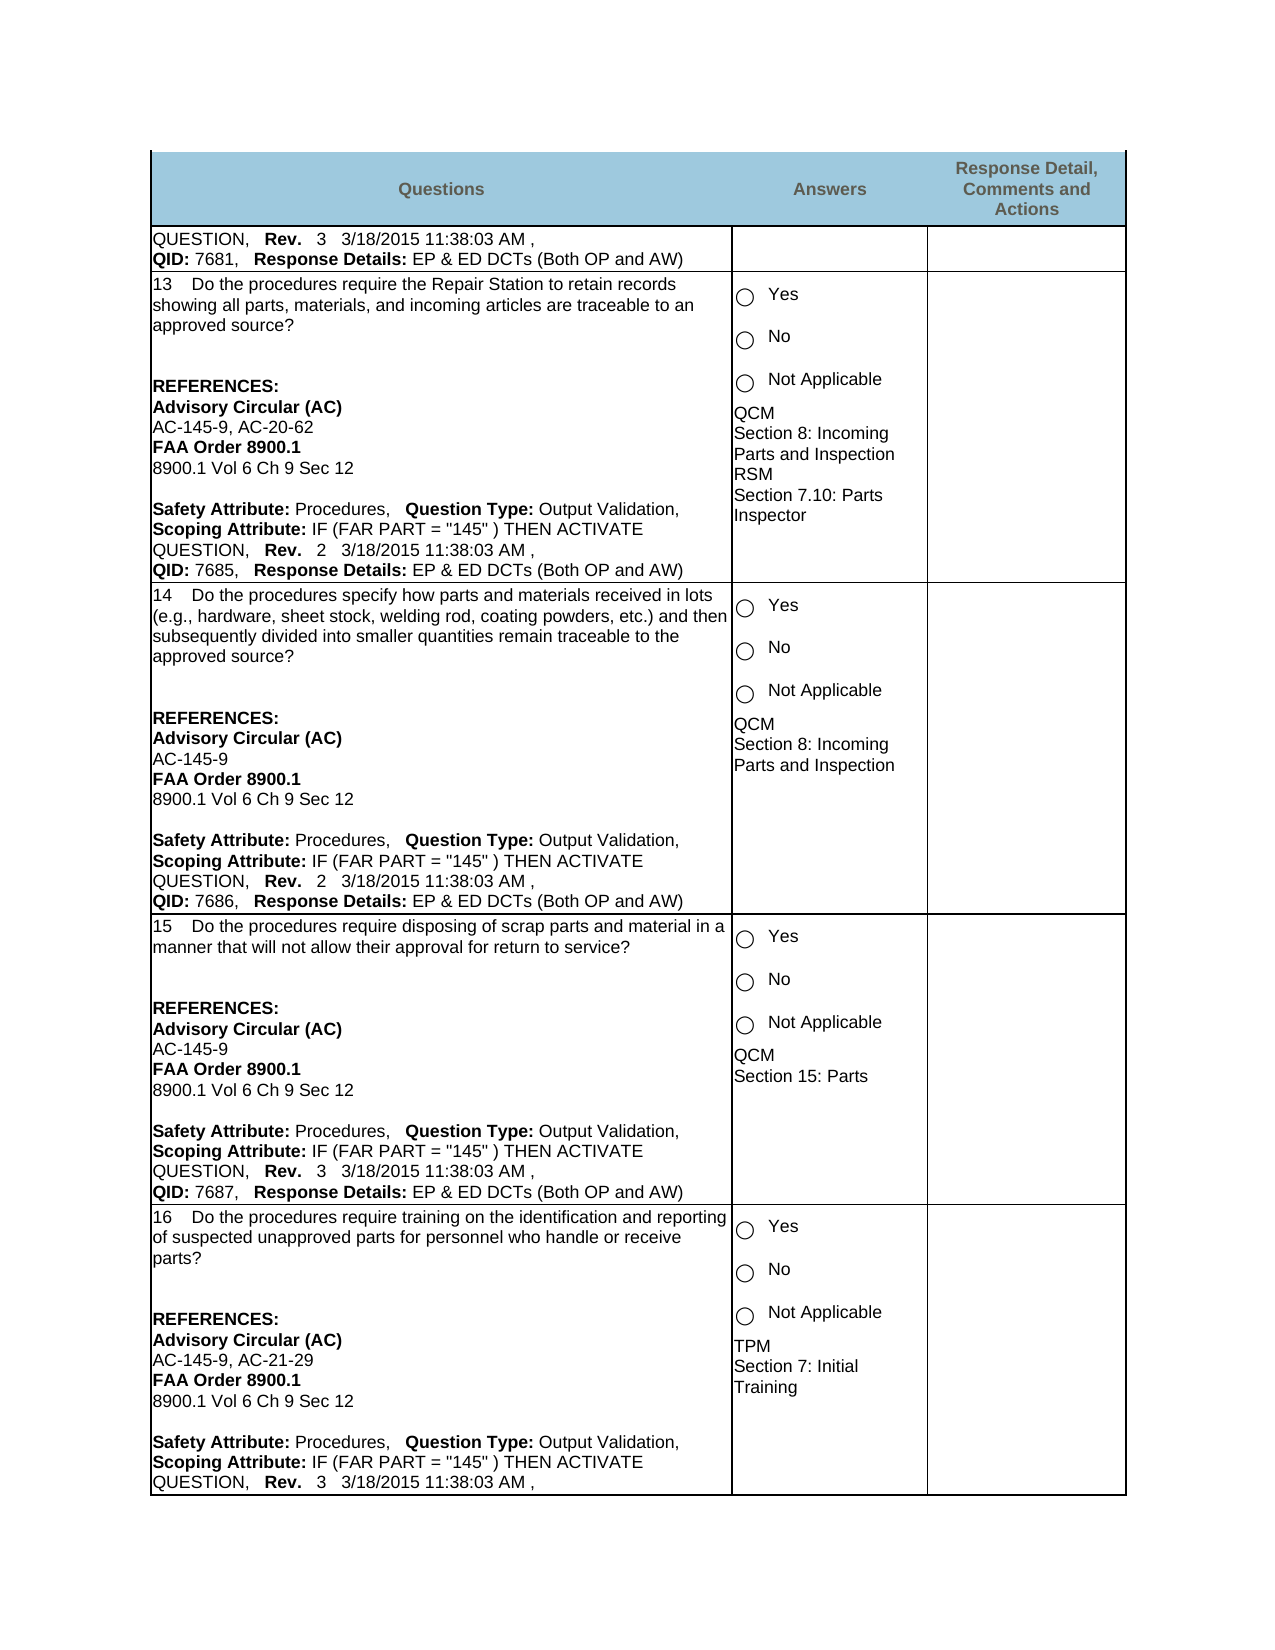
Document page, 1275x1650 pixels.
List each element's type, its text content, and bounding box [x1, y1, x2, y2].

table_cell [733, 227, 927, 271]
table_cell QCM Section 8: Incoming Parts and Inspection RSM Section 7.10: Parts Inspector [733, 272, 927, 582]
table_cell QCM Section 8: Incoming Parts and Inspection [733, 583, 927, 913]
table_header Response Detail, Comments and Actions [928, 152, 1125, 225]
table_cell QCM Section 15: Parts [733, 915, 927, 1204]
table_cell [928, 227, 1125, 271]
table_cell [928, 272, 1125, 582]
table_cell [152, 227, 731, 271]
table_header Answers [732, 152, 928, 225]
table_cell 14 Do the procedures specify how parts and materials received in lots (e.g., hardware, sheet stock, welding rod, coating powders, etc.) and then subsequently divided into smaller quantities remain traceable to the approved source? REFERENCES: Advisory Circular (AC) AC-145-9 FAA Order 8900.1 8900.1 Vol 6 Ch 9 Sec 12 Safety Attribute: Procedures, Question Type: Output Validation, Scoping Attribute: IF (FAR PART = "145" ) THEN ACTIVATE QUESTION, Rev. 2 3/18/2015 11:38:03 AM , QID: 7686, Response Details: EP & ED DCTs (Both OP and AW) [152, 583, 731, 913]
table_cell TPM Section 7: Initial Training [733, 1205, 927, 1494]
table_cell 13 Do the procedures require the Repair Station to retain records showing all parts, materials, and incoming articles are traceable to an approved source? REFERENCES: Advisory Circular (AC) AC-145-9, AC-20-62 FAA Order 8900.1 8900.1 Vol 6 Ch 9 Sec 12 Safety Attribute: Procedures, Question Type: Output Validation, Scoping Attribute: IF (FAR PART = "145" ) THEN ACTIVATE QUESTION, Rev. 2 3/18/2015 11:38:03 AM , QID: 7685, Response Details: EP & ED DCTs (Both OP and AW) [152, 272, 731, 582]
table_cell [152, 1205, 731, 1494]
table_cell [928, 1205, 1125, 1494]
table_cell [928, 915, 1125, 1204]
table_cell 15 Do the procedures require disposing of scrap parts and material in a manner that will not allow their approval for return to service? REFERENCES: Advisory Circular (AC) AC-145-9 FAA Order 8900.1 8900.1 Vol 6 Ch 9 Sec 12 Safety Attribute: Procedures, Question Type: Output Validation, Scoping Attribute: IF (FAR PART = "145" ) THEN ACTIVATE QUESTION, Rev. 3 3/18/2015 11:38:03 AM , QID: 7687, Response Details: EP & ED DCTs (Both OP and AW) [152, 915, 731, 1204]
table_cell [928, 583, 1125, 913]
table_header Questions [152, 152, 732, 225]
